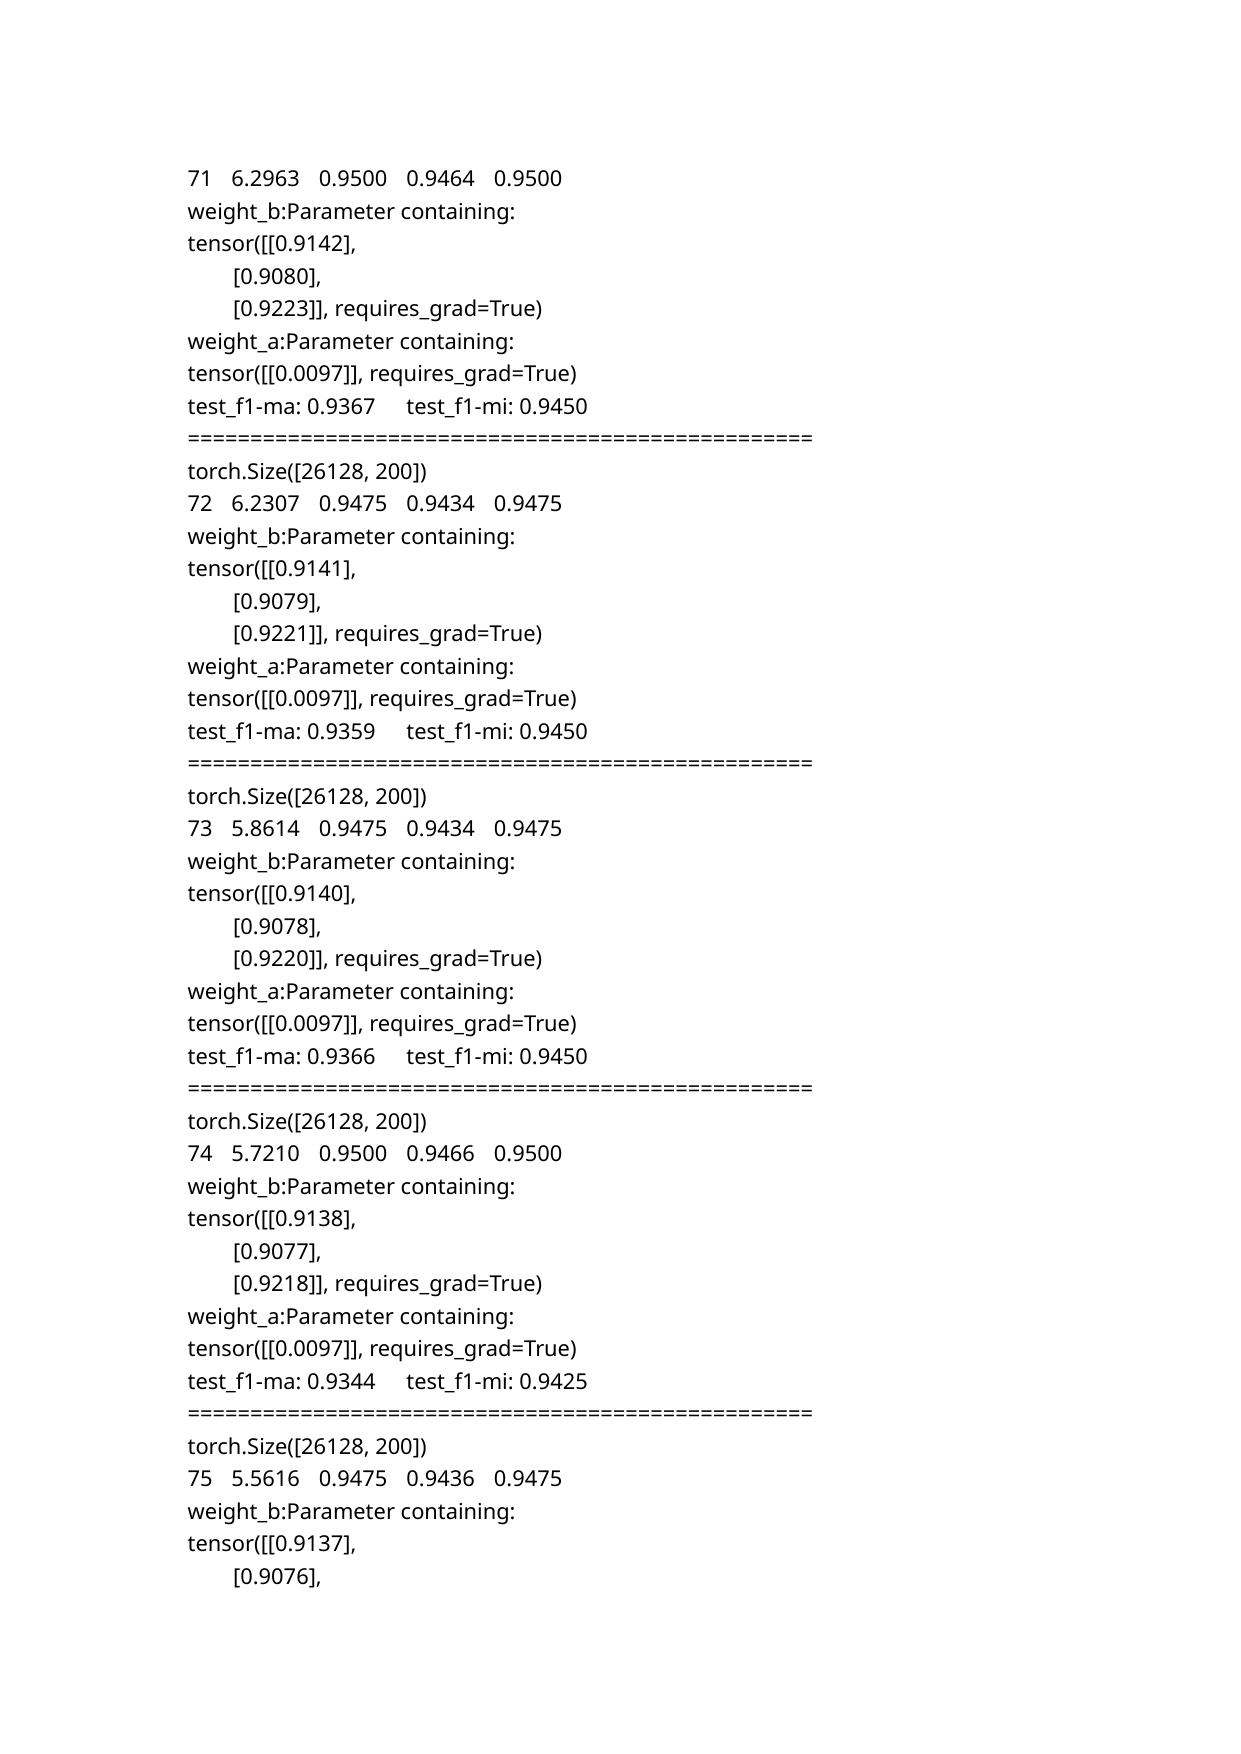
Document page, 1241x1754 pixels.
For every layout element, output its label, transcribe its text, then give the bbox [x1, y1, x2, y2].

text torch.Size([26128, 200]) [187, 1104, 1053, 1137]
text weight_a:Parameter containing: [187, 649, 1053, 682]
text ================================================== [187, 747, 1053, 779]
text torch.Size([26128, 200]) [187, 779, 1053, 812]
text [0.9223]], requires_grad=True) [187, 292, 1053, 324]
text 72 6.2307 0.9475 0.9434 0.9475 [187, 487, 1053, 519]
text [0.9220]], requires_grad=True) [187, 942, 1053, 974]
text weight_b:Parameter containing: [187, 1494, 1053, 1527]
text ================================================== [187, 1072, 1053, 1104]
text weight_b:Parameter containing: [187, 519, 1053, 552]
text weight_a:Parameter containing: [187, 1299, 1053, 1332]
text [0.9218]], requires_grad=True) [187, 1267, 1053, 1299]
text 74 5.7210 0.9500 0.9466 0.9500 [187, 1137, 1053, 1169]
text tensor([[0.9140], [187, 877, 1053, 909]
text weight_a:Parameter containing: [187, 324, 1053, 357]
text 75 5.5616 0.9475 0.9436 0.9475 [187, 1462, 1053, 1494]
text tensor([[0.9137], [187, 1527, 1053, 1559]
text test_f1-ma: 0.9344 test_f1-mi: 0.9425 [187, 1364, 1053, 1397]
text [0.9076], [187, 1559, 1053, 1592]
text test_f1-ma: 0.9366 test_f1-mi: 0.9450 [187, 1039, 1053, 1072]
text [187, 1397, 1053, 1429]
text tensor([[0.9142], [187, 227, 1053, 259]
text [0.9080], [187, 259, 1053, 292]
text test_f1-ma: 0.9367 test_f1-mi: 0.9450 [187, 389, 1053, 422]
text tensor([[0.0097]], requires_grad=True) [187, 682, 1053, 714]
text tensor([[0.0097]], requires_grad=True) [187, 357, 1053, 389]
text weight_b:Parameter containing: [187, 1169, 1053, 1202]
text 73 5.8614 0.9475 0.9434 0.9475 [187, 812, 1053, 844]
text weight_b:Parameter containing: [187, 194, 1053, 227]
text [0.9078], [187, 909, 1053, 942]
text [0.9221]], requires_grad=True) [187, 617, 1053, 649]
text weight_a:Parameter containing: [187, 974, 1053, 1007]
text [0.9077], [187, 1234, 1053, 1267]
text torch.Size([26128, 200]) [187, 454, 1053, 487]
text [0.9079], [187, 584, 1053, 617]
text torch.Size([26128, 200]) [187, 1429, 1053, 1462]
text ================================================== [187, 422, 1053, 454]
text tensor([[0.0097]], requires_grad=True) [187, 1007, 1053, 1039]
text tensor([[0.9138], [187, 1202, 1053, 1234]
text weight_b:Parameter containing: [187, 844, 1053, 877]
text tensor([[0.9141], [187, 552, 1053, 584]
text 71 6.2963 0.9500 0.9464 0.9500 [187, 162, 1053, 194]
text test_f1-ma: 0.9359 test_f1-mi: 0.9450 [187, 714, 1053, 747]
text tensor([[0.0097]], requires_grad=True) [187, 1332, 1053, 1364]
